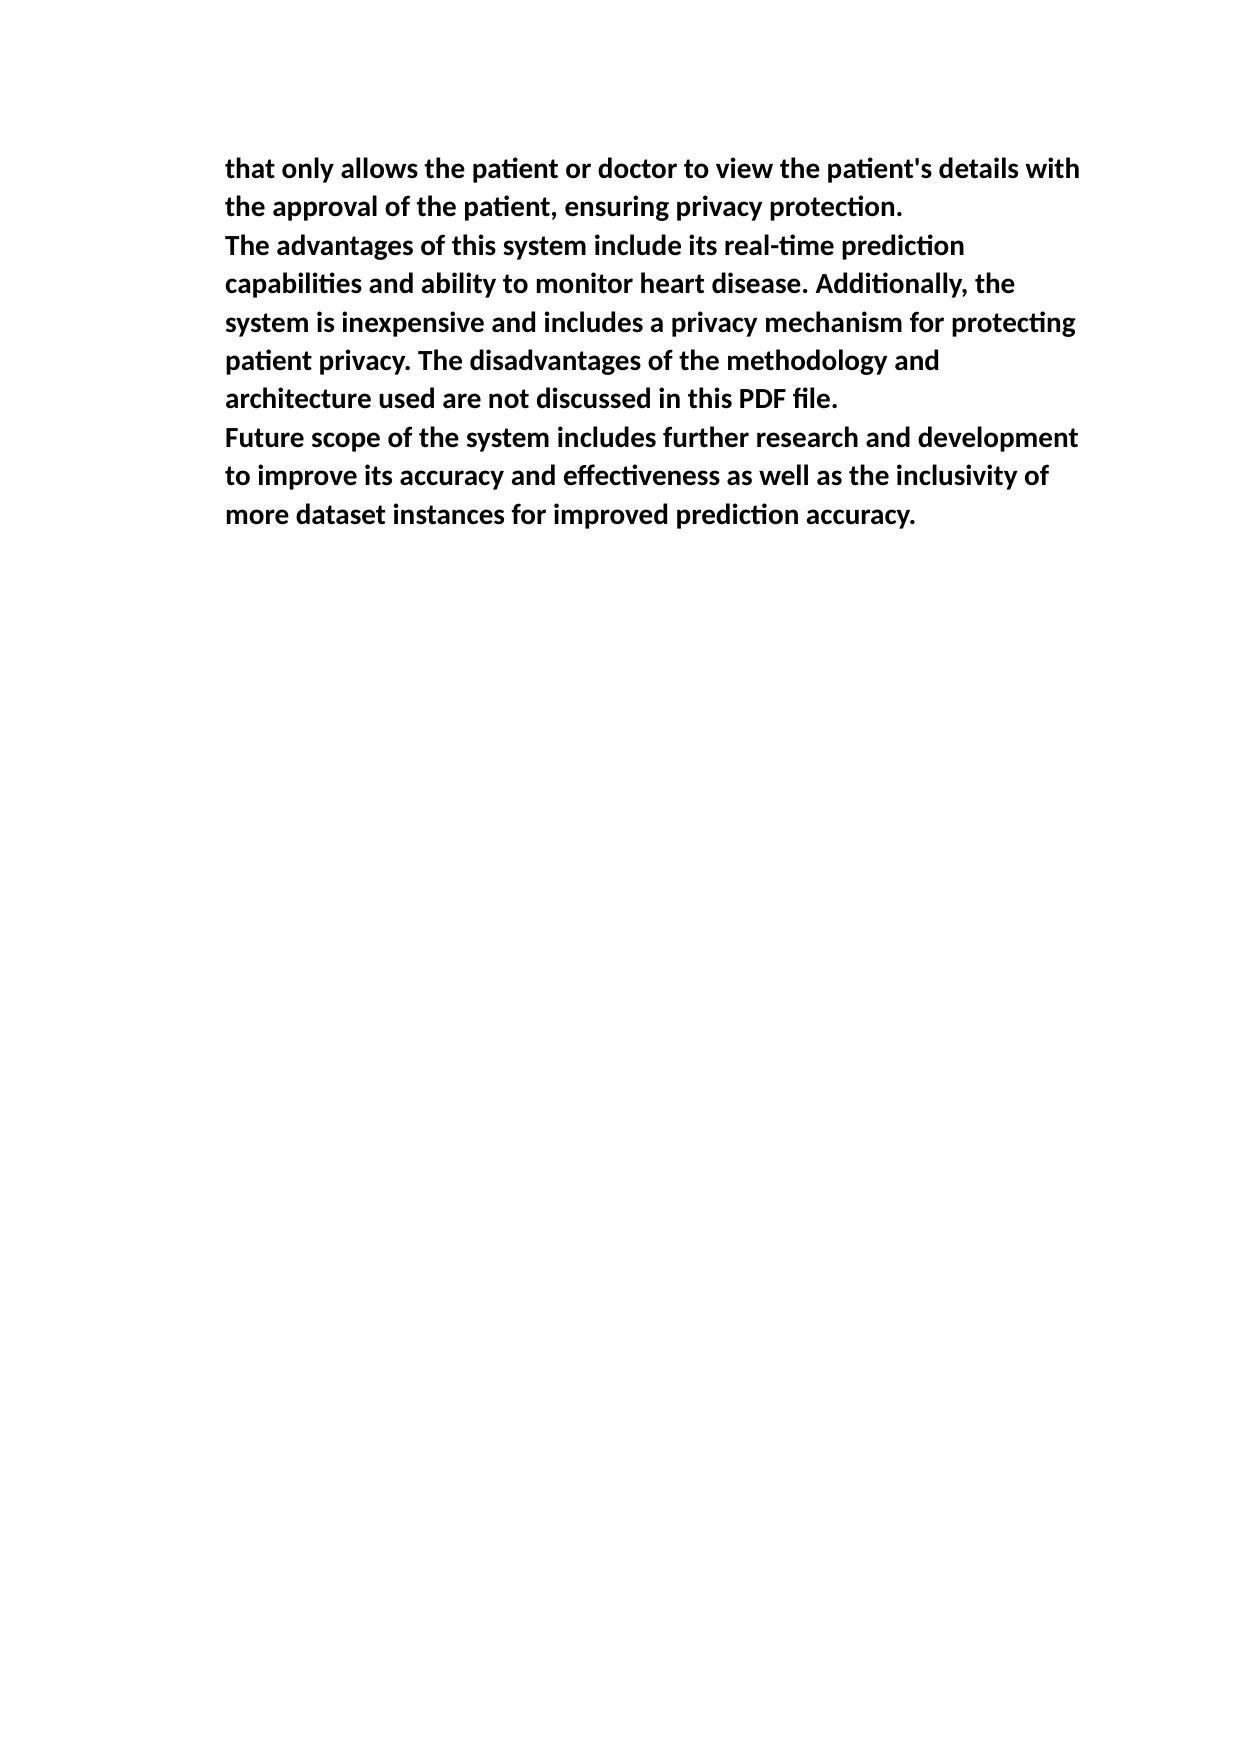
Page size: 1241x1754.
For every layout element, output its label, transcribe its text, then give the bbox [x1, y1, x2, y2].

list Future scope of the system includes further research and development to improve its accuracy and effectiveness as well as the inclusivity of more dataset instances for improved prediction accuracy. [225, 419, 1090, 532]
list The advantages of this system include its real-time prediction capabilities and ability to monitor heart disease. Additionally, the system is inexpensive and includes a privacy mechanism for protecting patient privacy. The disadvantages of the methodology and architecture used are not discussed in this PDF file. [225, 227, 1090, 416]
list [225, 150, 1090, 224]
